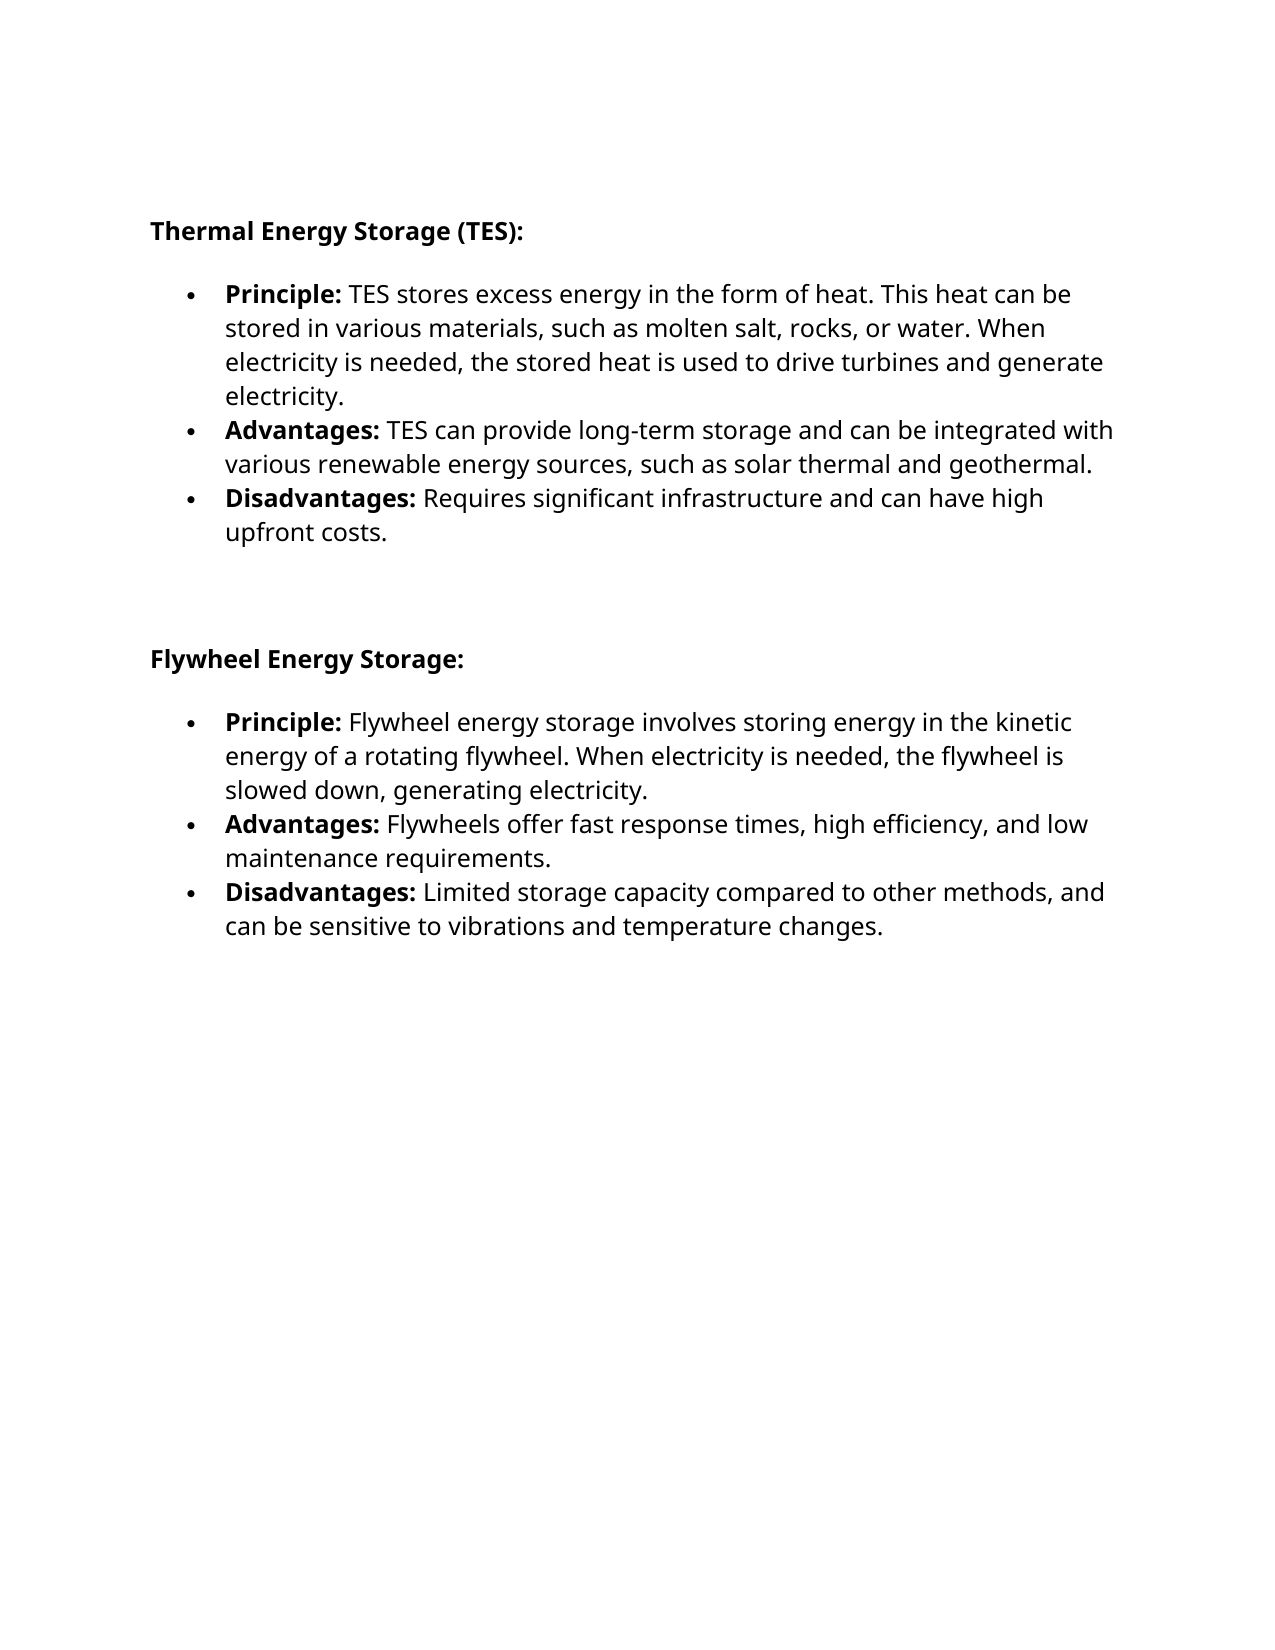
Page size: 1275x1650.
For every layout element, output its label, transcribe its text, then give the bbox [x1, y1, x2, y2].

list Disadvantages: Requires significant infrastructure and can have high upfront costs. [187, 481, 1125, 549]
list Advantages: Flywheels offer fast response times, high efficiency, and low maintenance requirements. [187, 807, 1125, 875]
list Disadvantages: Limited storage capacity compared to other methods, and can be sensitive to vibrations and temperature changes. [187, 875, 1125, 943]
list Principle: Flywheel energy storage involves storing energy in the kinetic energy of a rotating flywheel. When electricity is needed, the flywheel is slowed down, generating electricity. [187, 704, 1125, 807]
list Principle: TES stores excess energy in the form of heat. This heat can be stored in various materials, such as molten salt, rocks, or water. When electricity is needed, the stored heat is used to drive turbines and generate electricity. [187, 276, 1125, 413]
text Flywheel Energy Storage: [150, 641, 1125, 675]
text Thermal Energy Storage (TES): [150, 213, 1125, 247]
list Advantages: TES can provide long-term storage and can be integrated with various renewable energy sources, such as solar thermal and geothermal. [187, 413, 1125, 481]
